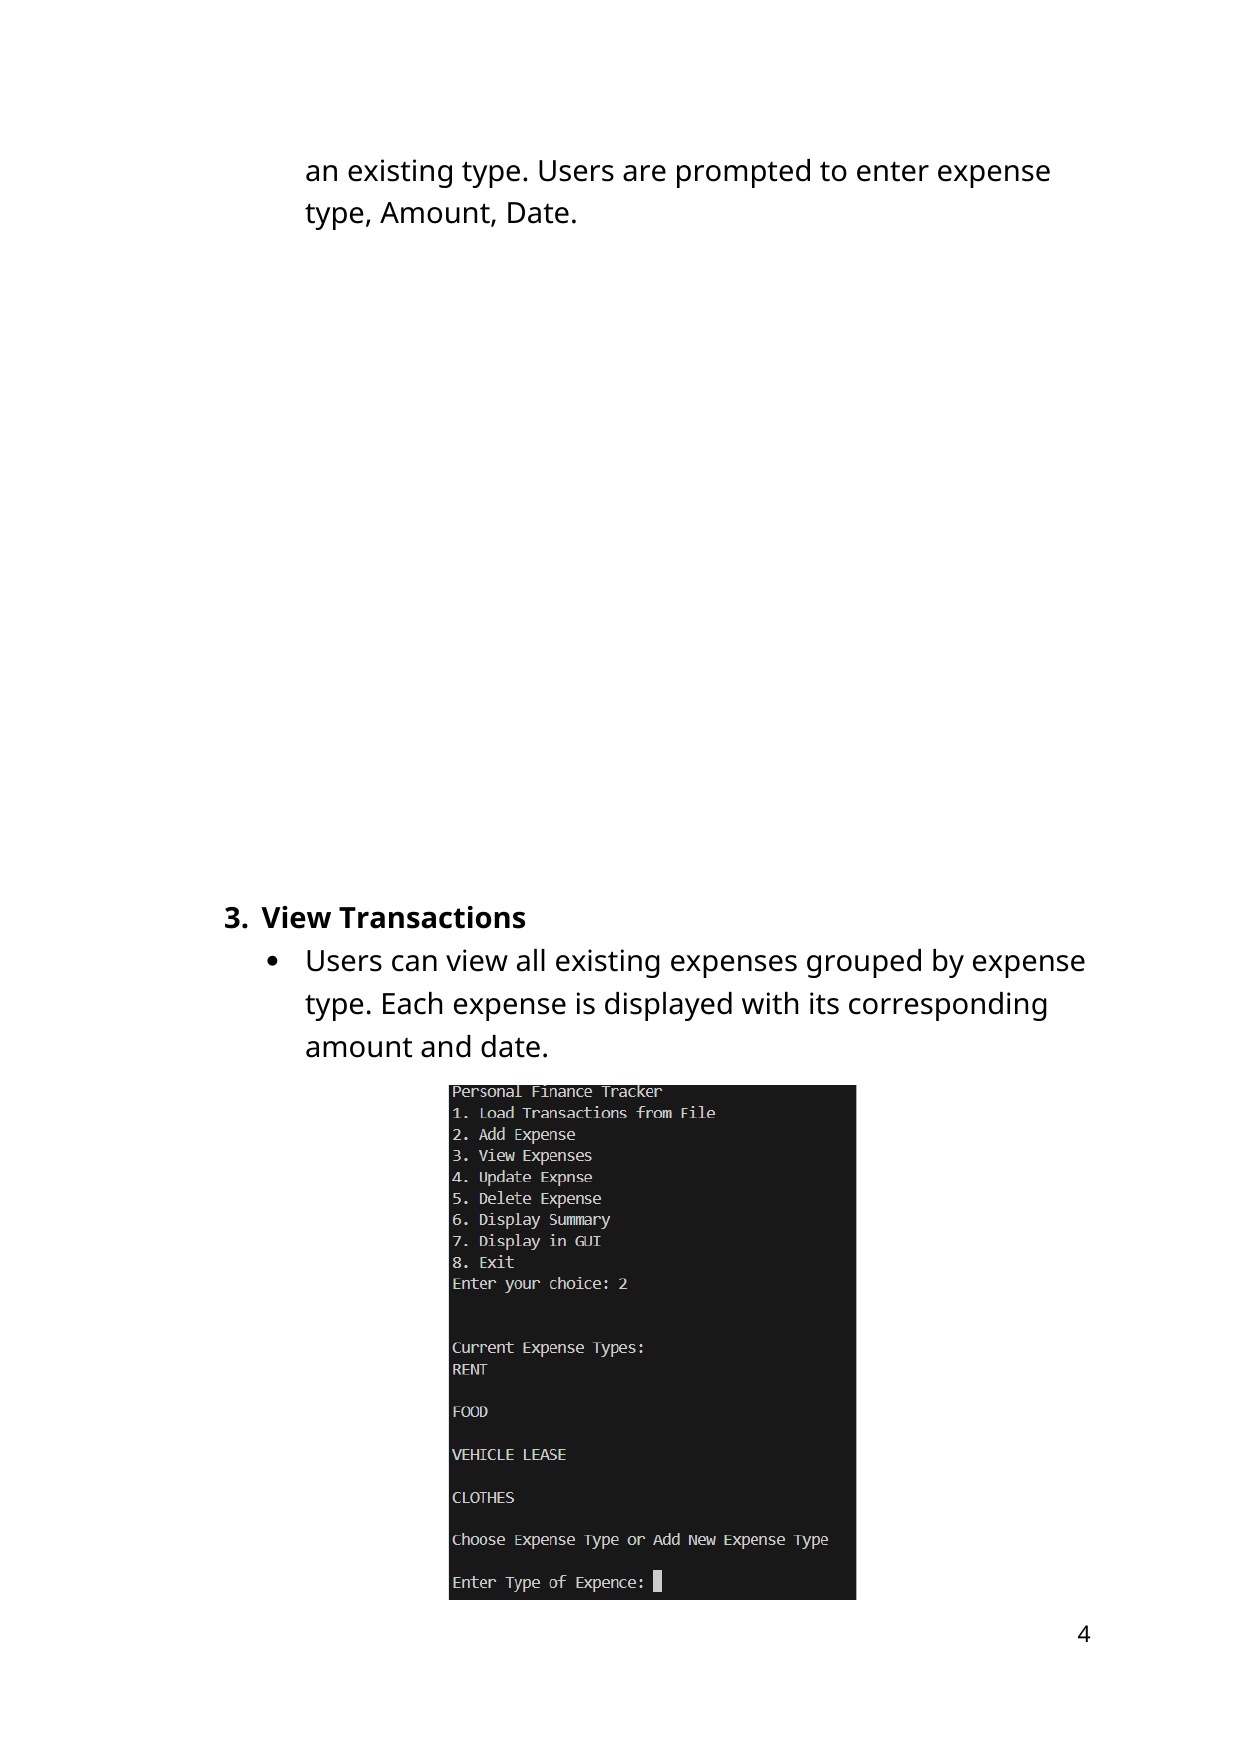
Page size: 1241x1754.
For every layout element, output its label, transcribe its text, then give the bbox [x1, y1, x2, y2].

list View Transactions [224, 897, 1090, 937]
list Users can view all existing expenses grouped by expense type. Each expense is displayed with its corresponding amount and date. [267, 940, 1090, 1066]
picture [448, 1085, 857, 1600]
